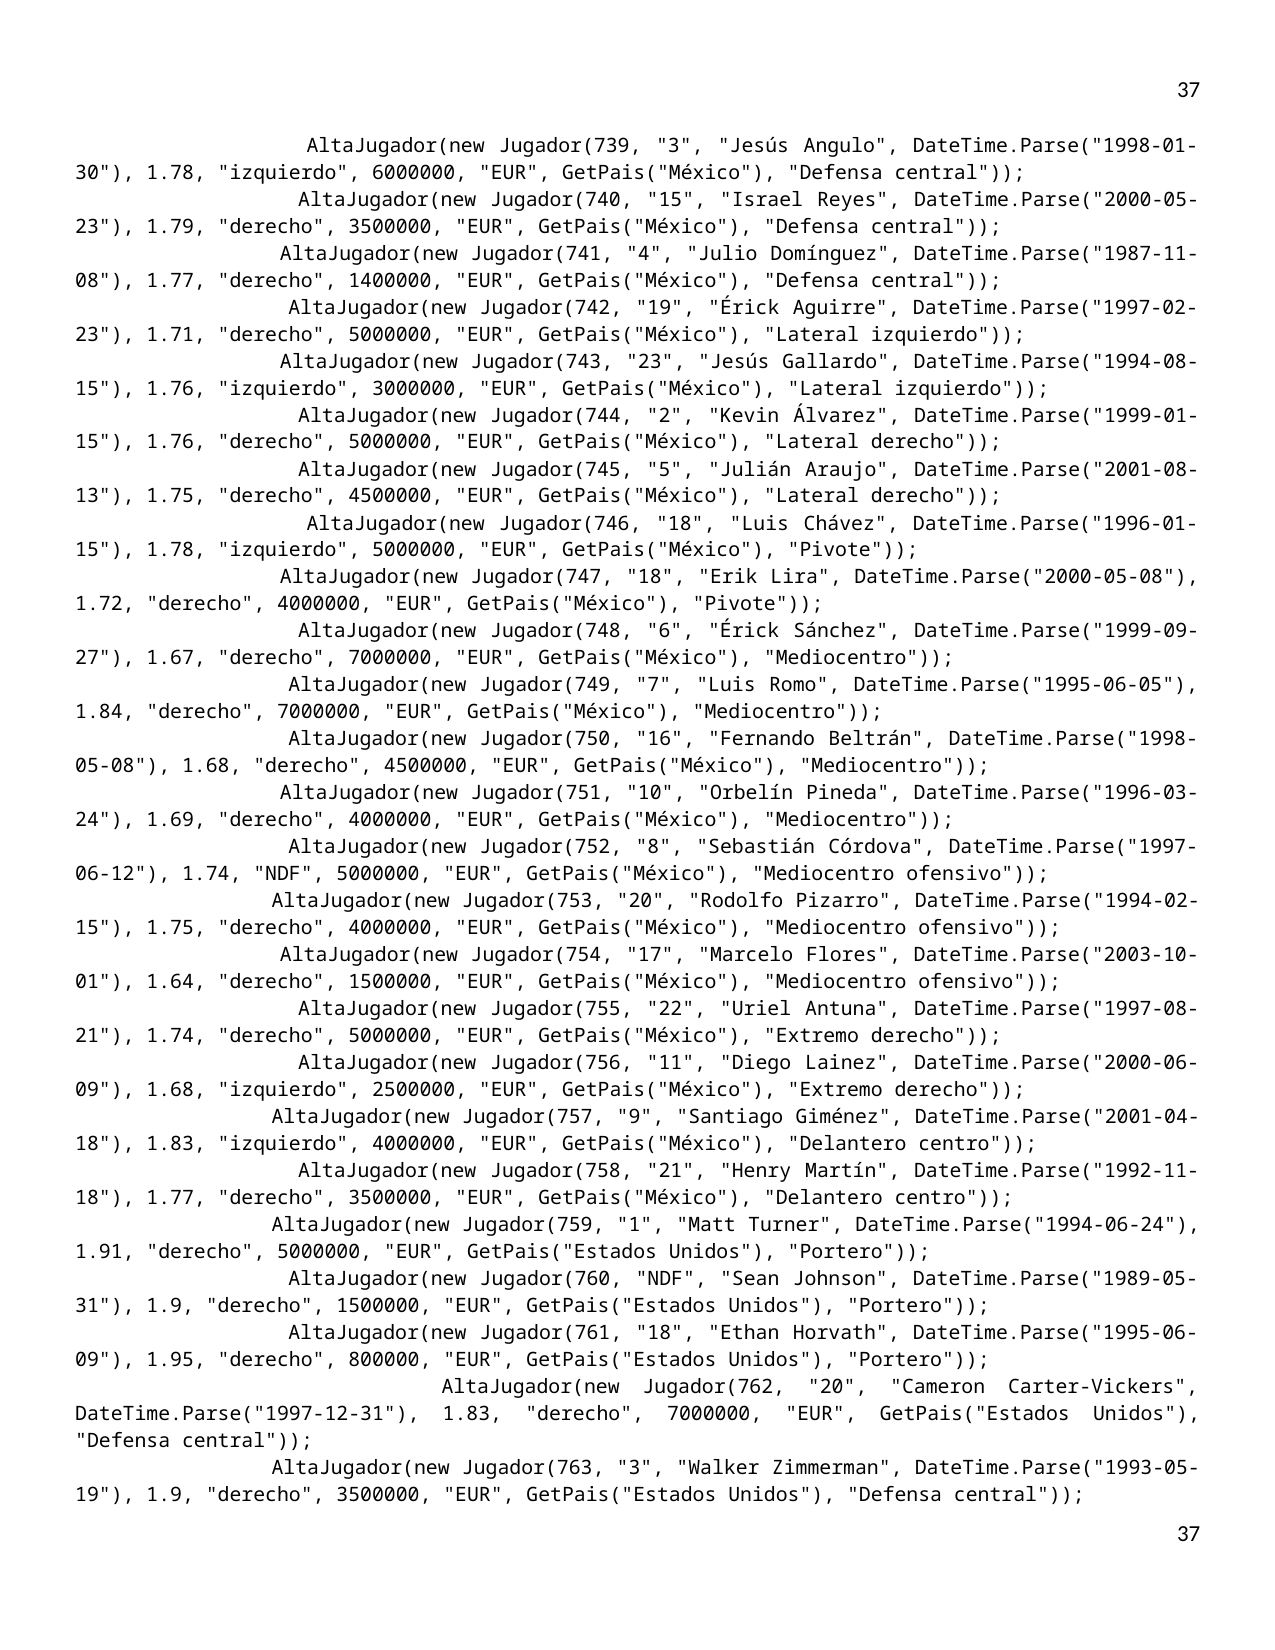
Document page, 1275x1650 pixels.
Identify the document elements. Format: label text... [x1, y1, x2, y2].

text AltaJugador(new Jugador(747, "18", "Erik Lira", DateTime.Parse("2000-05-08"), 1.72, "derecho", 4000000, "EUR", GetPais("México"), "Pivote")); [75, 563, 1200, 617]
text AltaJugador(new Jugador(754, "17", "Marcelo Flores", DateTime.Parse("2003-10-01"), 1.64, "derecho", 1500000, "EUR", GetPais("México"), "Mediocentro ofensivo")); [75, 940, 1200, 994]
text AltaJugador(new Jugador(760, "NDF", "Sean Johnson", DateTime.Parse("1989-05-31"), 1.9, "derecho", 1500000, "EUR", GetPais("Estados Unidos"), "Portero")); [75, 1264, 1200, 1318]
text AltaJugador(new Jugador(758, "21", "Henry Martín", DateTime.Parse("1992-11-18"), 1.77, "derecho", 3500000, "EUR", GetPais("México"), "Delantero centro")); [75, 1156, 1200, 1210]
text AltaJugador(new Jugador(741, "4", "Julio Domínguez", DateTime.Parse("1987-11-08"), 1.77, "derecho", 1400000, "EUR", GetPais("México"), "Defensa central")); [75, 239, 1200, 293]
text AltaJugador(new Jugador(761, "18", "Ethan Horvath", DateTime.Parse("1995-06-09"), 1.95, "derecho", 800000, "EUR", GetPais("Estados Unidos"), "Portero")); [75, 1318, 1200, 1372]
text AltaJugador(new Jugador(757, "9", "Santiago Giménez", DateTime.Parse("2001-04-18"), 1.83, "izquierdo", 4000000, "EUR", GetPais("México"), "Delantero centro")); [75, 1102, 1200, 1156]
text AltaJugador(new Jugador(742, "19", "Érick Aguirre", DateTime.Parse("1997-02-23"), 1.71, "derecho", 5000000, "EUR", GetPais("México"), "Lateral izquierdo")); [75, 293, 1200, 347]
text AltaJugador(new Jugador(762, "20", "Cameron Carter-Vickers", DateTime.Parse("1997-12-31"), 1.83, "derecho", 7000000, "EUR", GetPais("Estados Unidos"), "Defensa central")); [75, 1372, 1200, 1453]
text AltaJugador(new Jugador(763, "3", "Walker Zimmerman", DateTime.Parse("1993-05-19"), 1.9, "derecho", 3500000, "EUR", GetPais("Estados Unidos"), "Defensa central")); [75, 1453, 1200, 1507]
text AltaJugador(new Jugador(740, "15", "Israel Reyes", DateTime.Parse("2000-05-23"), 1.79, "derecho", 3500000, "EUR", GetPais("México"), "Defensa central")); [75, 185, 1200, 239]
text AltaJugador(new Jugador(739, "3", "Jesús Angulo", DateTime.Parse("1998-01-30"), 1.78, "izquierdo", 6000000, "EUR", GetPais("México"), "Defensa central")); [75, 131, 1200, 185]
text AltaJugador(new Jugador(753, "20", "Rodolfo Pizarro", DateTime.Parse("1994-02-15"), 1.75, "derecho", 4000000, "EUR", GetPais("México"), "Mediocentro ofensivo")); [75, 886, 1200, 940]
text AltaJugador(new Jugador(759, "1", "Matt Turner", DateTime.Parse("1994-06-24"), 1.91, "derecho", 5000000, "EUR", GetPais("Estados Unidos"), "Portero")); [75, 1210, 1200, 1264]
text AltaJugador(new Jugador(756, "11", "Diego Lainez", DateTime.Parse("2000-06-09"), 1.68, "izquierdo", 2500000, "EUR", GetPais("México"), "Extremo derecho")); [75, 1048, 1200, 1102]
text AltaJugador(new Jugador(755, "22", "Uriel Antuna", DateTime.Parse("1997-08-21"), 1.74, "derecho", 5000000, "EUR", GetPais("México"), "Extremo derecho")); [75, 994, 1200, 1048]
text AltaJugador(new Jugador(749, "7", "Luis Romo", DateTime.Parse("1995-06-05"), 1.84, "derecho", 7000000, "EUR", GetPais("México"), "Mediocentro")); [75, 671, 1200, 724]
text AltaJugador(new Jugador(748, "6", "Érick Sánchez", DateTime.Parse("1999-09-27"), 1.67, "derecho", 7000000, "EUR", GetPais("México"), "Mediocentro")); [75, 617, 1200, 671]
text AltaJugador(new Jugador(751, "10", "Orbelín Pineda", DateTime.Parse("1996-03-24"), 1.69, "derecho", 4000000, "EUR", GetPais("México"), "Mediocentro")); [75, 778, 1200, 832]
text AltaJugador(new Jugador(752, "8", "Sebastián Córdova", DateTime.Parse("1997-06-12"), 1.74, "NDF", 5000000, "EUR", GetPais("México"), "Mediocentro ofensivo")); [75, 832, 1200, 886]
text AltaJugador(new Jugador(750, "16", "Fernando Beltrán", DateTime.Parse("1998-05-08"), 1.68, "derecho", 4500000, "EUR", GetPais("México"), "Mediocentro")); [75, 724, 1200, 778]
text AltaJugador(new Jugador(746, "18", "Luis Chávez", DateTime.Parse("1996-01-15"), 1.78, "izquierdo", 5000000, "EUR", GetPais("México"), "Pivote")); [75, 509, 1200, 563]
